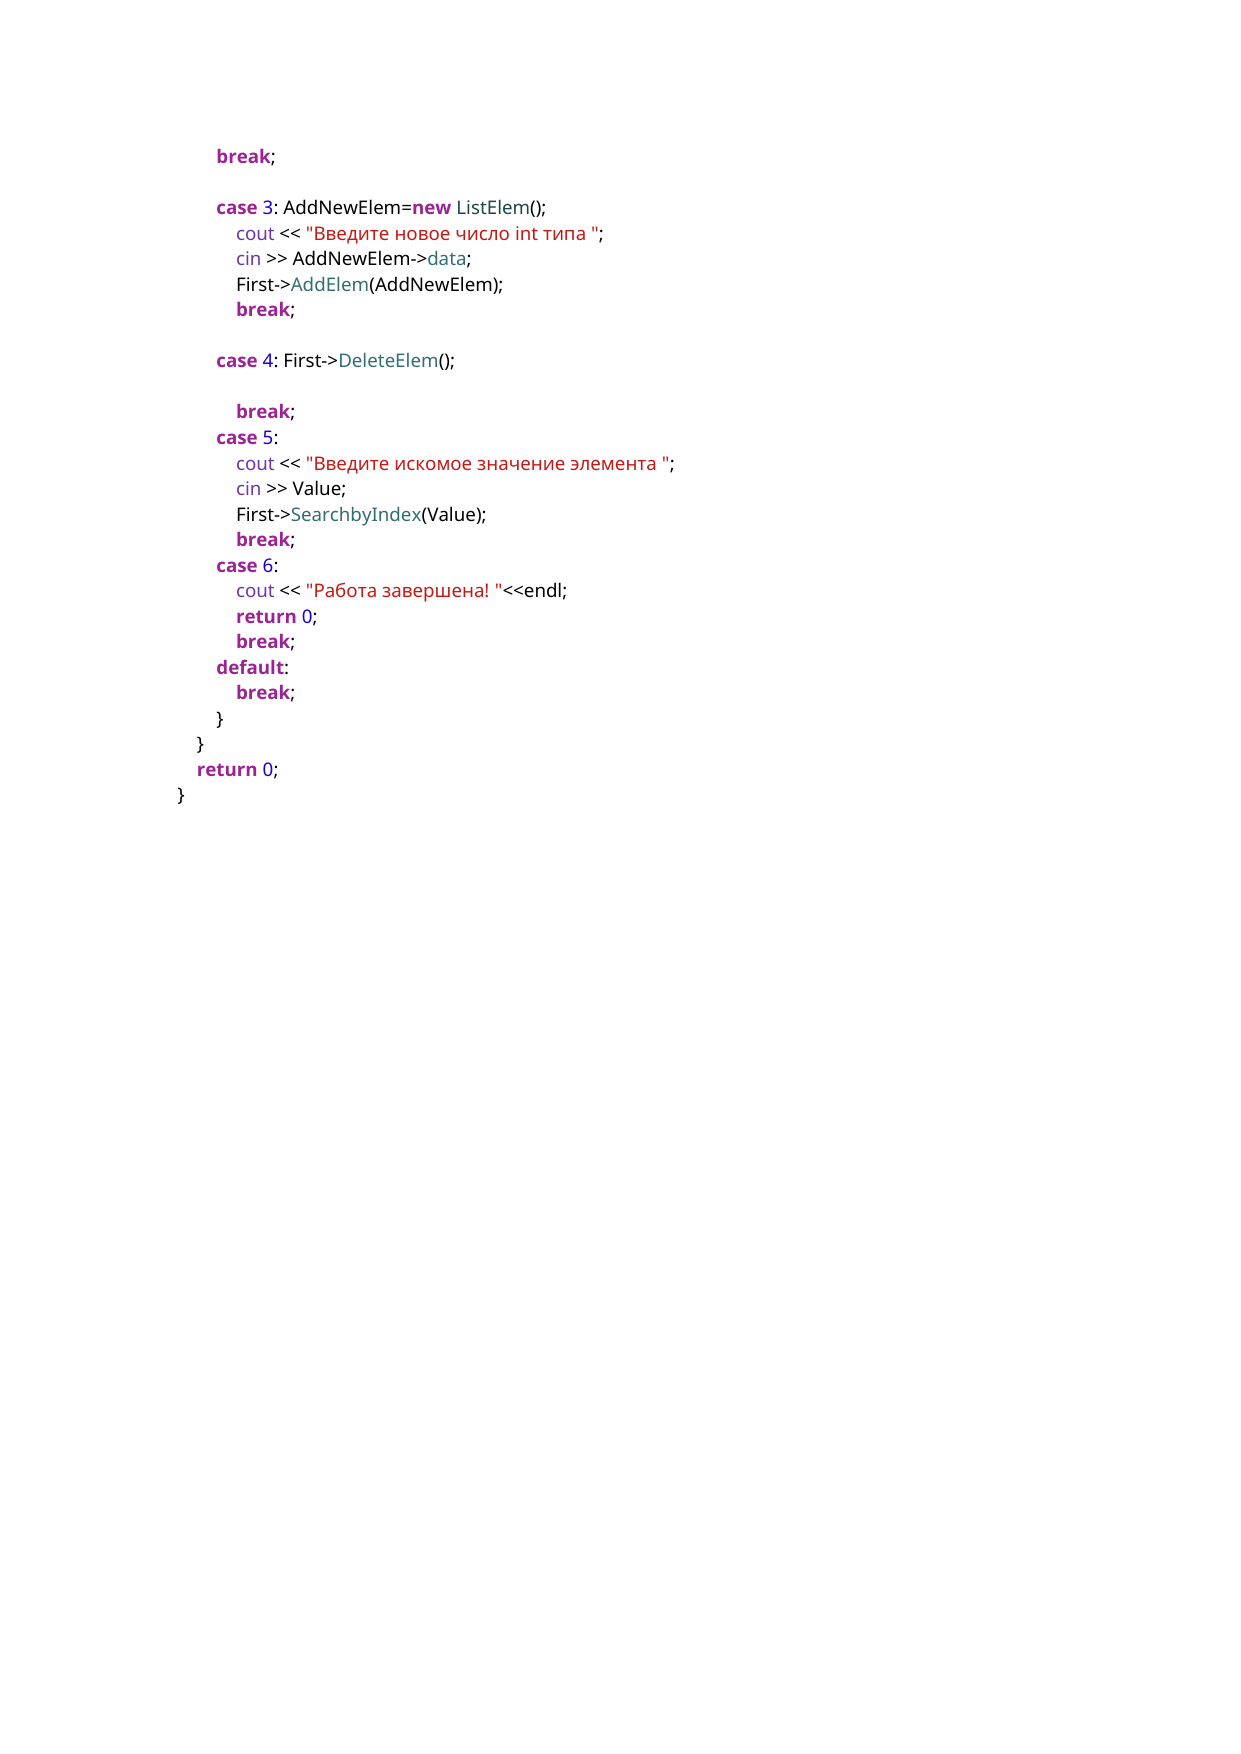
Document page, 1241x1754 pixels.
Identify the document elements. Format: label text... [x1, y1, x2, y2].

text cout << "Введите новое число int типа "; [177, 220, 1152, 246]
text return 0; [177, 756, 1152, 782]
text cout << "Введите искомое значение элемента "; [177, 450, 1152, 475]
text cout << "Работа завершена! "<<endl; [177, 577, 1152, 603]
text First->SearchbyIndex(Value); [177, 501, 1152, 526]
text case 5: [177, 424, 1152, 450]
text cin >> Value; [177, 475, 1152, 501]
text First->AddElem(AddNewElem); [177, 271, 1152, 297]
text return 0; [177, 603, 1152, 628]
text break; [177, 144, 1152, 169]
text cin >> AddNewElem->data; [177, 246, 1152, 271]
text } [177, 705, 1152, 731]
text } [177, 731, 1152, 756]
text break; [177, 628, 1152, 654]
text break; [177, 399, 1152, 424]
text } [177, 782, 1152, 807]
text case 3: AddNewElem=new ListElem(); [177, 195, 1152, 220]
text break; [177, 526, 1152, 552]
text case 6: [177, 552, 1152, 577]
text break; [177, 679, 1152, 705]
text default: [177, 654, 1152, 679]
text break; [177, 297, 1152, 322]
text case 4: First->DeleteElem(); [177, 348, 1152, 373]
